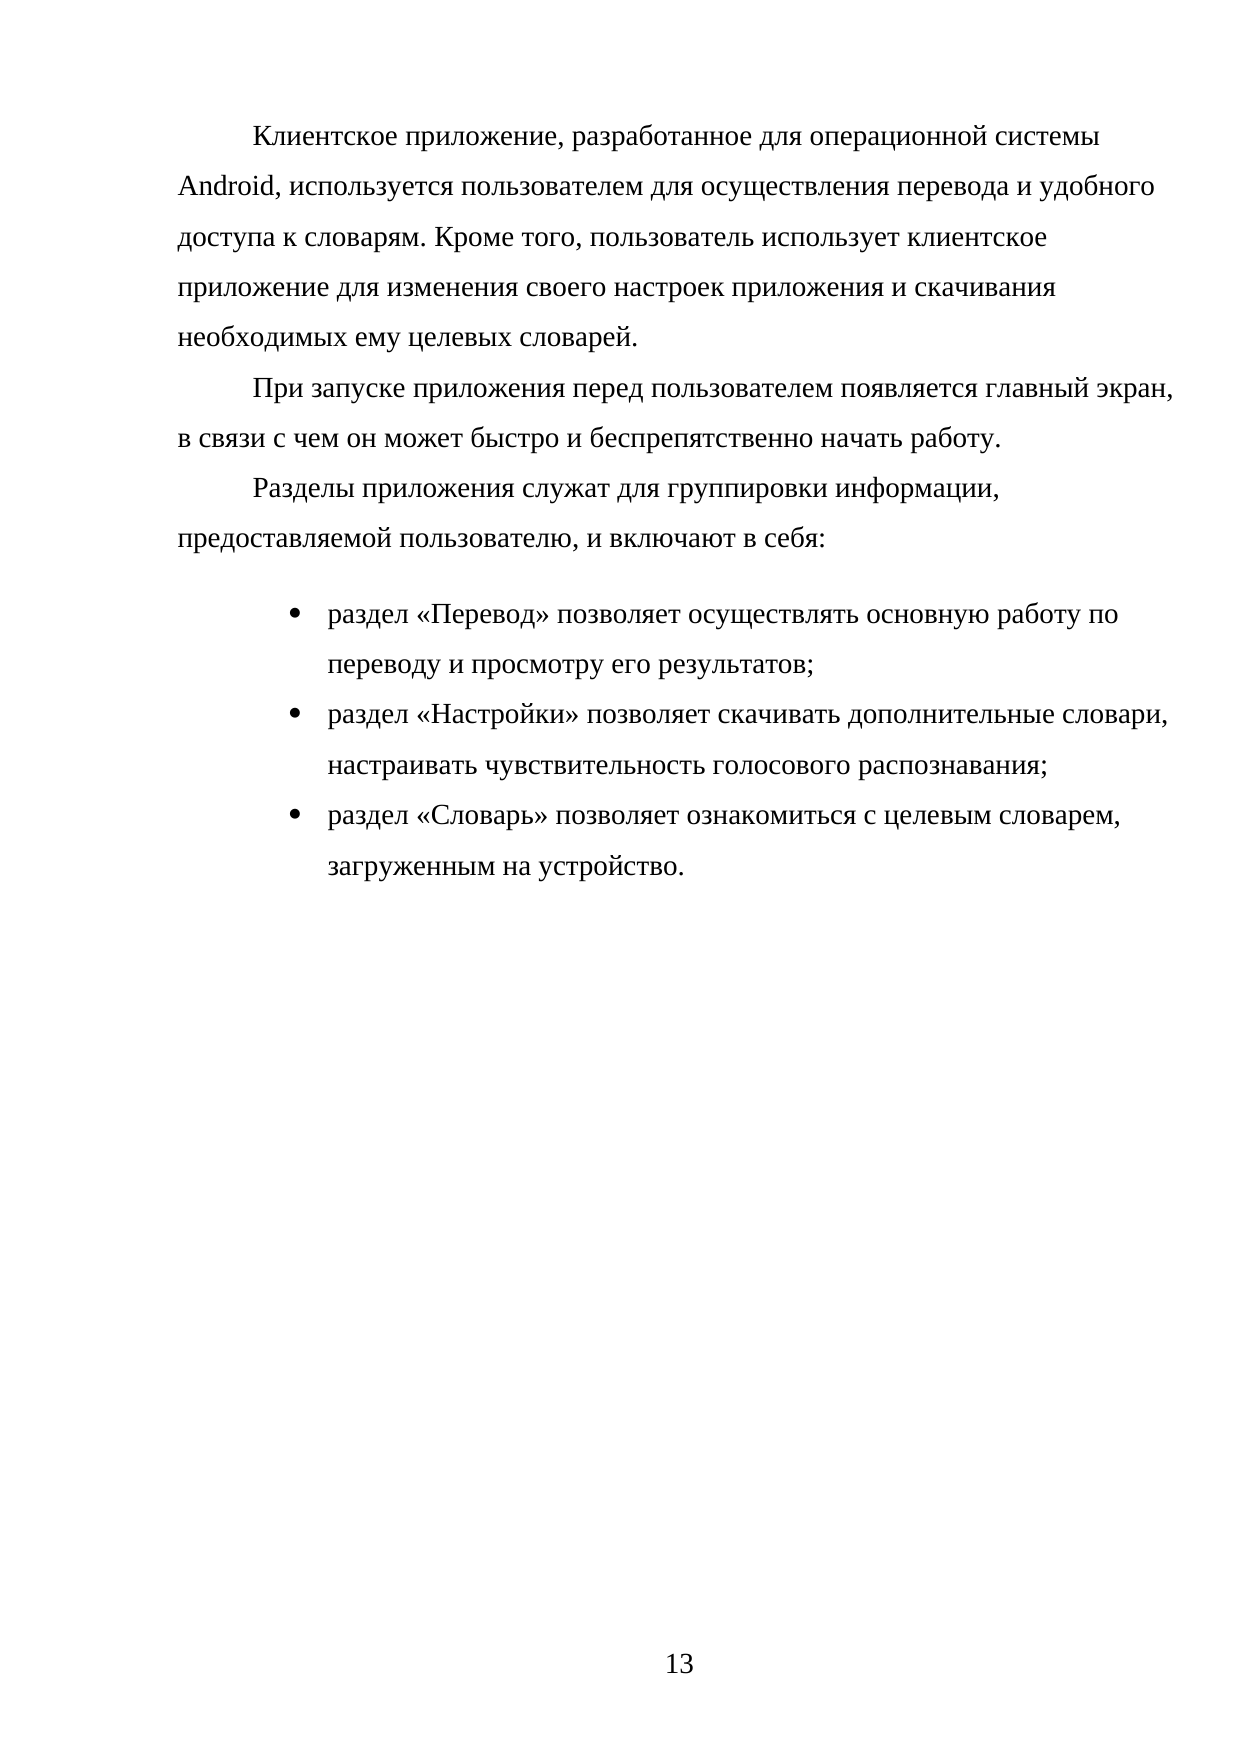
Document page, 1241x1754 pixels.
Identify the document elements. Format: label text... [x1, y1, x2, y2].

list раздел «Перевод» позволяет осуществлять основную работу по переводу и просмотру его результатов; [290, 596, 1181, 680]
list раздел «Настройки» позволяет скачивать дополнительные словари, настраивать чувствительность голосового распознавания; [290, 697, 1181, 781]
text Разделы приложения служат для группировки информации, предоставляемой пользователю, и включают в себя: [177, 470, 1181, 554]
text Клиентское приложение, разработанное для операционной системы Android, используется пользователем для осуществления перевода и удобного доступа к словарям. Кроме того, пользователь использует клиентское приложение для изменения своего настроек приложения и скачивания необходимых ему целевых словарей. [177, 118, 1181, 353]
text При запуске приложения перед пользователем появляется главный экран, в связи с чем он может быстро и беспрепятственно начать работу. [177, 370, 1181, 453]
list раздел «Словарь» позволяет ознакомиться с целевым словарем, загруженным на устройство. [290, 797, 1181, 881]
